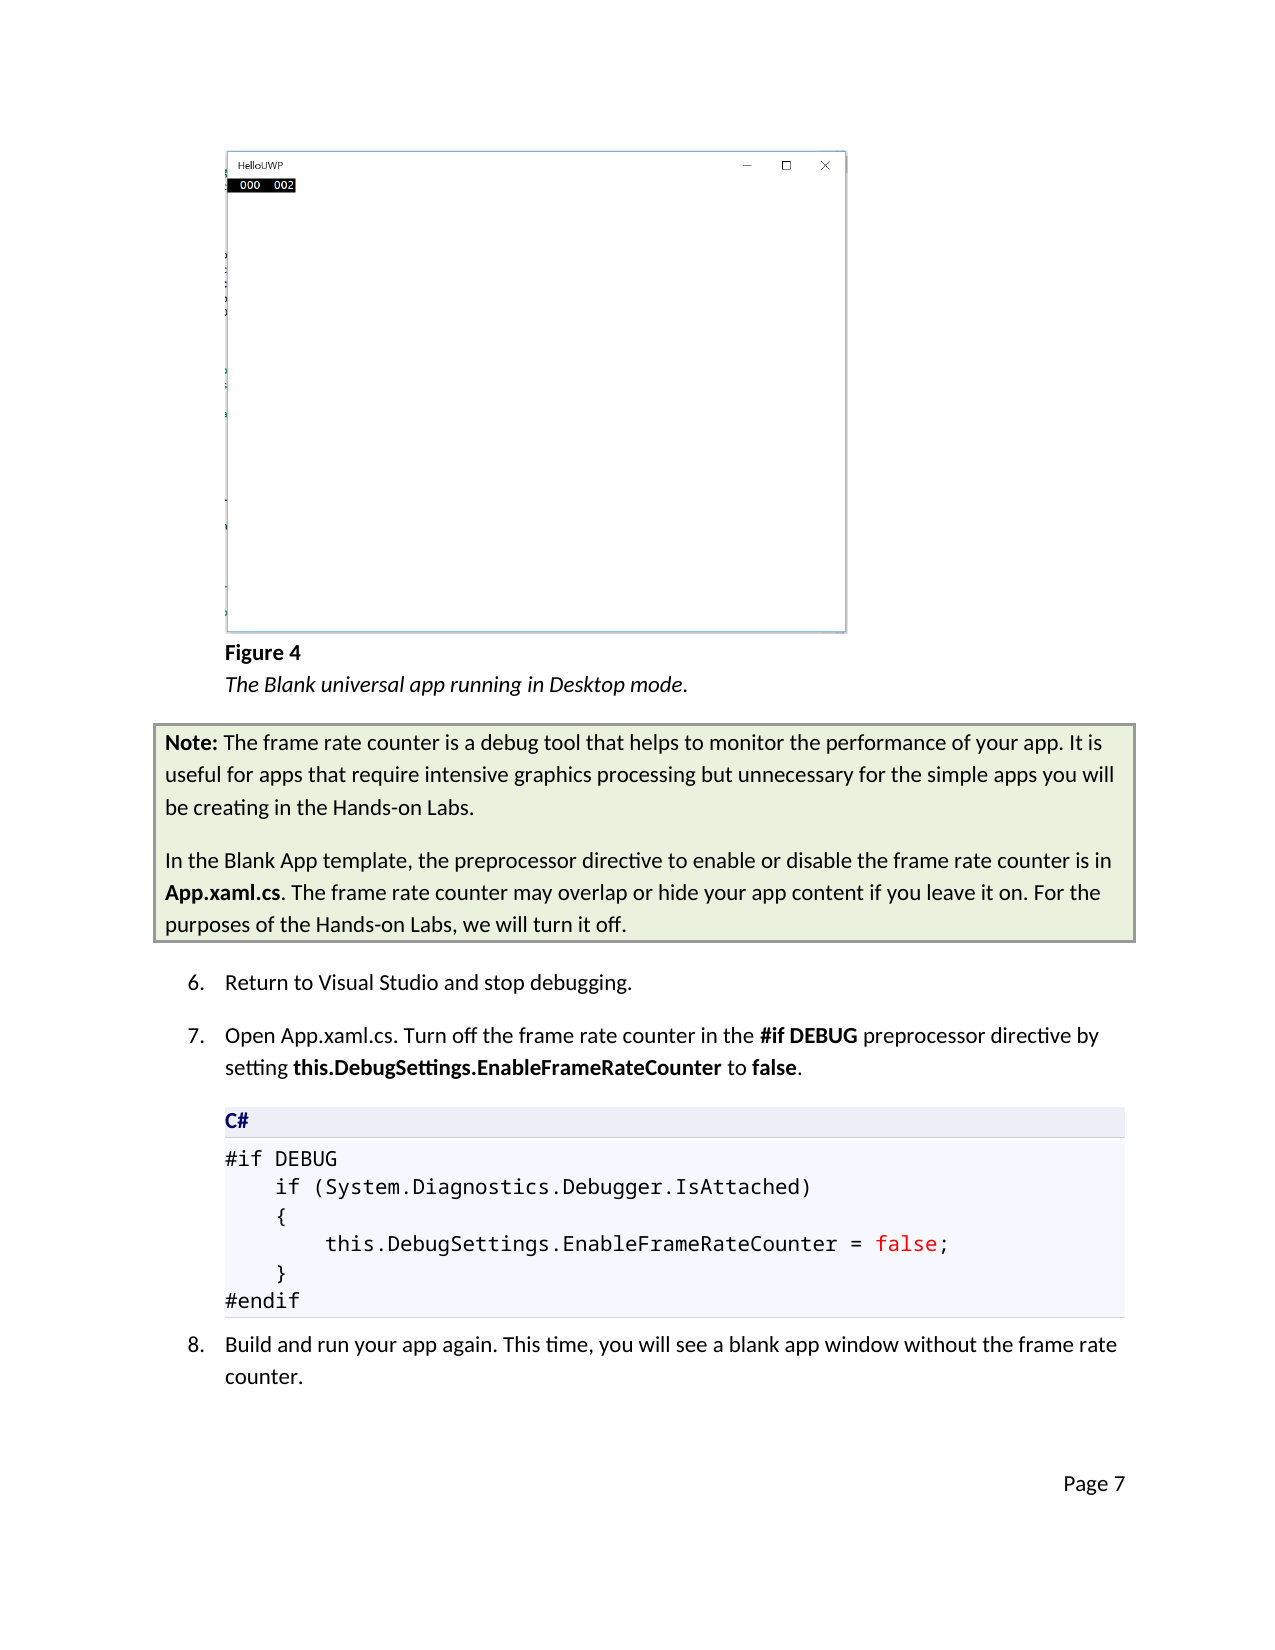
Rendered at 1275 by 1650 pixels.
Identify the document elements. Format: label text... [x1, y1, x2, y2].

text Open App.xaml.cs. Turn off the frame rate counter in the #if DEBUG preprocessor directive by setting this.DebugSettings.EnableFrameRateCounter to false. [187, 1021, 1125, 1082]
text } [225, 1255, 1125, 1283]
text #if DEBUG [225, 1143, 1125, 1170]
text Return to Visual Studio and stop debugging. [187, 968, 1125, 996]
text Figure [150, 638, 1125, 666]
text In the Blank App template, the preprocessor directive to enable or disable the frame rate counter is in App.xaml.cs. The frame rate counter may overlap or hide your app content if you leave it on. For the purposes of the Hands-on Labs, we will turn it off. [156, 841, 1133, 940]
text Note: The frame rate counter is a debug tool that helps to monitor the performance of your app. It is useful for apps that require intensive graphics processing but unnecessary for the simple apps you will be creating in the Hands-on Labs. [156, 726, 1133, 821]
text The Blank universal app running in Desktop mode. [150, 670, 1125, 698]
text C# [225, 1107, 1125, 1137]
picture [225, 150, 848, 634]
text { [225, 1198, 1125, 1227]
text this.DebugSettings.EnableFrameRateCounter = false; [225, 1227, 1125, 1255]
text if (System.Diagnostics.Debugger.IsAttached) [225, 1170, 1125, 1198]
text #endif [225, 1283, 1125, 1317]
text Build and run your app again. This time, you will see a blank app window without the frame rate counter. [187, 1330, 1125, 1390]
